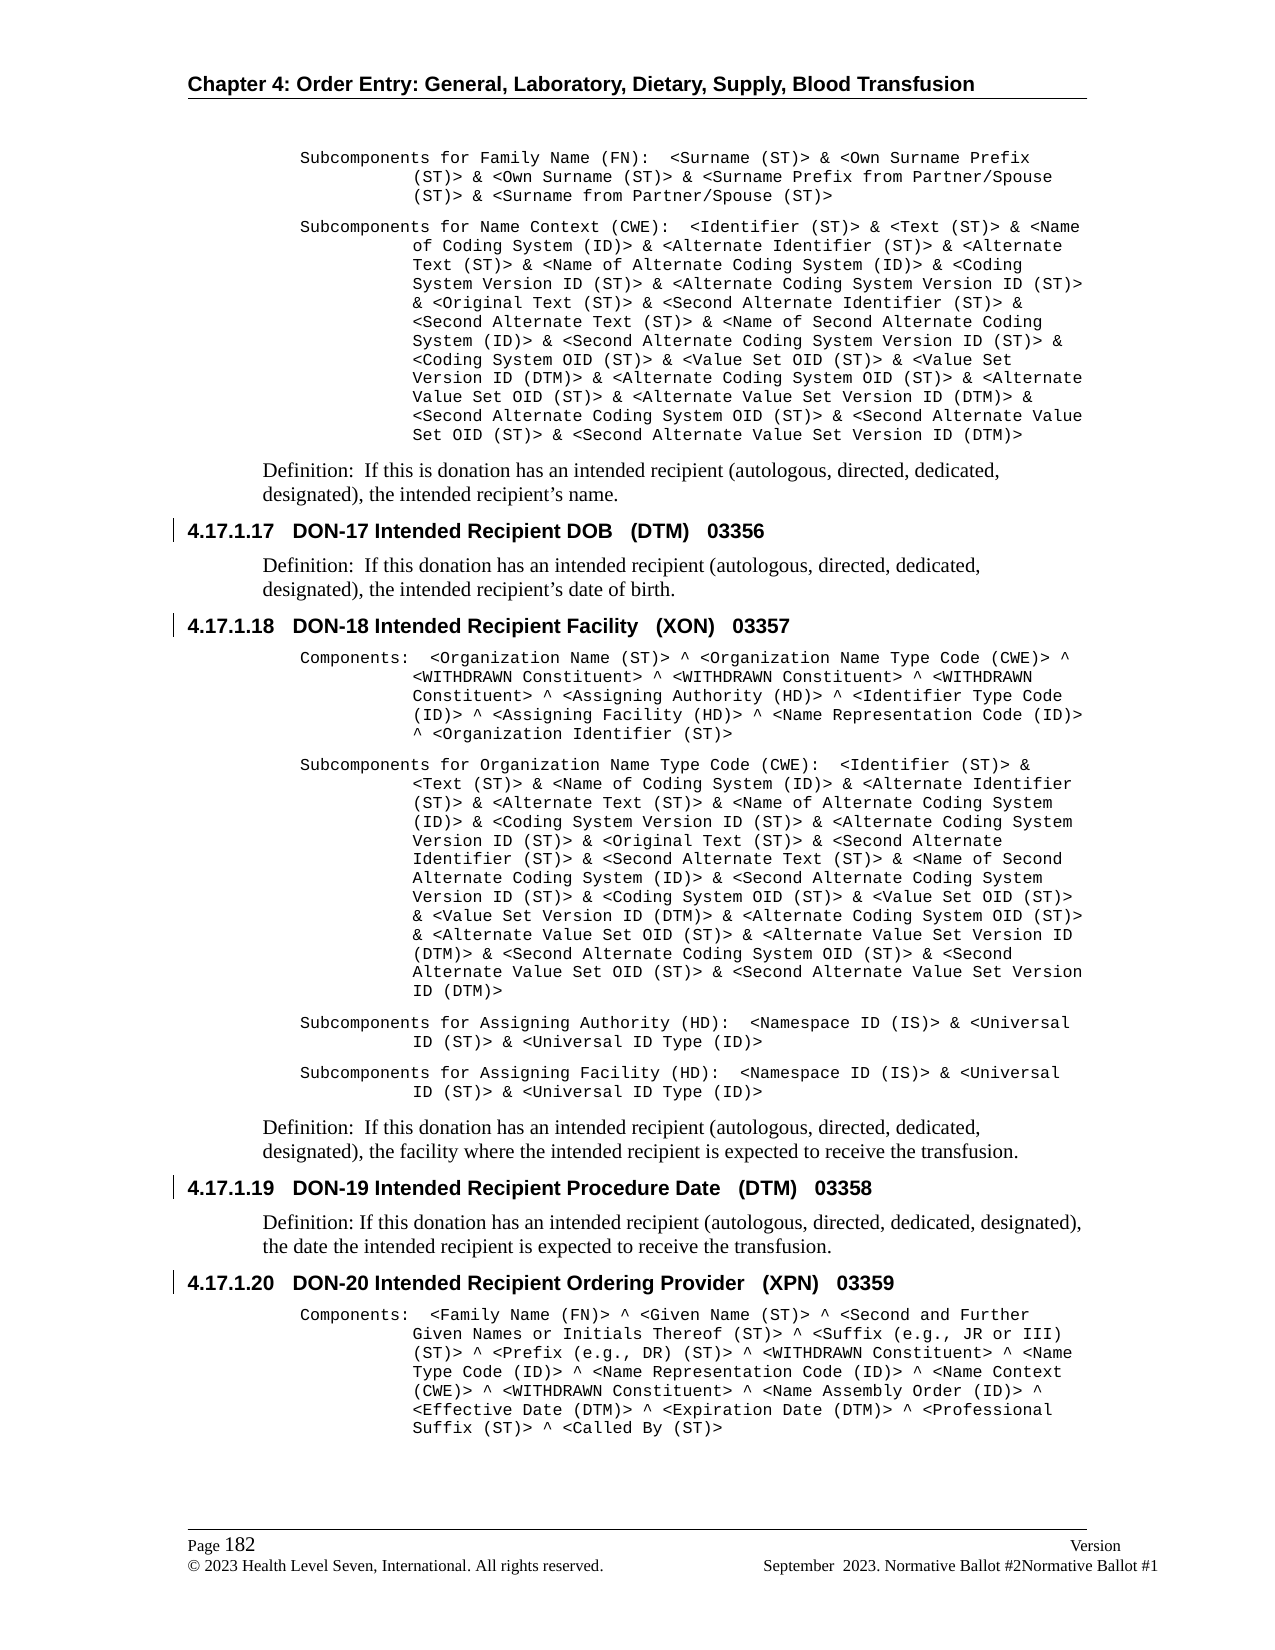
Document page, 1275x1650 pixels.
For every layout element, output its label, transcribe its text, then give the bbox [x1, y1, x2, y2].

subtitle DON-20 Intended Recipient Ordering Provider (XPN) 03359 [187, 1270, 1087, 1294]
text Components: <Organization Name (ST)> ^ <Organization Name Type Code (CWE)> ^ <WITHDRAWN Constituent> ^ <WITHDRAWN Constituent> ^ <WITHDRAWN Constituent> ^ <Assigning Authority (HD)> ^ <Identifier Type Code (ID)> ^ <Assigning Facility (HD)> ^ <Name Representation Code (ID)> ^ <Organization Identifier (ST)> [300, 650, 1087, 744]
text Definition: If this donation has an intended recipient (autologous, directed, dedicated, designated), the intended recipient’s date of birth. [262, 553, 1087, 601]
subtitle DON-17 Intended Recipient DOB (DTM) 03356 [187, 518, 1087, 542]
text Subcomponents for Assigning Facility (HD): <Namespace ID (IS)> & <Universal ID (ST)> & <Universal ID Type (ID)> [300, 1064, 1087, 1102]
text Components: <Family Name (FN)> ^ <Given Name (ST)> ^ <Second and Further Given Names or Initials Thereof (ST)> ^ <Suffix (e.g., JR or III) (ST)> ^ <Prefix (e.g., DR) (ST)> ^ <WITHDRAWN Constituent> ^ <Name Type Code (ID)> ^ <Name Representation Code (ID)> ^ <Name Context (CWE)> ^ <WITHDRAWN Constituent> ^ <Name Assembly Order (ID)> ^ <Effective Date (DTM)> ^ <Expiration Date (DTM)> ^ <Professional Suffix (ST)> ^ <Called By (ST)> [300, 1307, 1087, 1439]
text Subcomponents for Family Name (FN): <Surname (ST)> & <Own Surname Prefix (ST)> & <Own Surname (ST)> & <Surname Prefix from Partner/Spouse (ST)> & <Surname from Partner/Spouse (ST)> [300, 150, 1087, 207]
text Definition: If this is donation has an intended recipient (autologous, directed, dedicated, designated), the intended recipient’s name. [262, 458, 1087, 506]
text Subcomponents for Organization Name Type Code (CWE): <Identifier (ST)> & <Text (ST)> & <Name of Coding System (ID)> & <Alternate Identifier (ST)> & <Alternate Text (ST)> & <Name of Alternate Coding System (ID)> & <Coding System Version ID (ST)> & <Alternate Coding System Version ID (ST)> & <Original Text (ST)> & <Second Alternate Identifier (ST)> & <Second Alternate Text (ST)> & <Name of Second Alternate Coding System (ID)> & <Second Alternate Coding System Version ID (ST)> & <Coding System OID (ST)> & <Value Set OID (ST)> & <Value Set Version ID (DTM)> & <Alternate Coding System OID (ST)> & <Alternate Value Set OID (ST)> & <Alternate Value Set Version ID (DTM)> & <Second Alternate Coding System OID (ST)> & <Second Alternate Value Set OID (ST)> & <Second Alternate Value Set Version ID (DTM)> [300, 757, 1087, 1002]
subtitle DON-19 Intended Recipient Procedure Date (DTM) 03358 [187, 1175, 1087, 1199]
text Subcomponents for Name Context (CWE): <Identifier (ST)> & <Text (ST)> & <Name of Coding System (ID)> & <Alternate Identifier (ST)> & <Alternate Text (ST)> & <Name of Alternate Coding System (ID)> & <Coding System Version ID (ST)> & <Alternate Coding System Version ID (ST)> & <Original Text (ST)> & <Second Alternate Identifier (ST)> & <Second Alternate Text (ST)> & <Name of Second Alternate Coding System (ID)> & <Second Alternate Coding System Version ID (ST)> & <Coding System OID (ST)> & <Value Set OID (ST)> & <Value Set Version ID (DTM)> & <Alternate Coding System OID (ST)> & <Alternate Value Set OID (ST)> & <Alternate Value Set Version ID (DTM)> & <Second Alternate Coding System OID (ST)> & <Second Alternate Value Set OID (ST)> & <Second Alternate Value Set Version ID (DTM)> [300, 219, 1087, 445]
subtitle DON-18 Intended Recipient Facility (XON) 03357 [187, 613, 1087, 637]
text Definition: If this donation has an intended recipient (autologous, directed, dedicated, designated), the date the intended recipient is expected to receive the transfusion. [262, 1210, 1087, 1258]
text Definition: If this donation has an intended recipient (autologous, directed, dedicated, designated), the facility where the intended recipient is expected to receive the transfusion. [262, 1115, 1087, 1163]
text Subcomponents for Assigning Authority (HD): <Namespace ID (IS)> & <Universal ID (ST)> & <Universal ID Type (ID)> [300, 1014, 1087, 1052]
